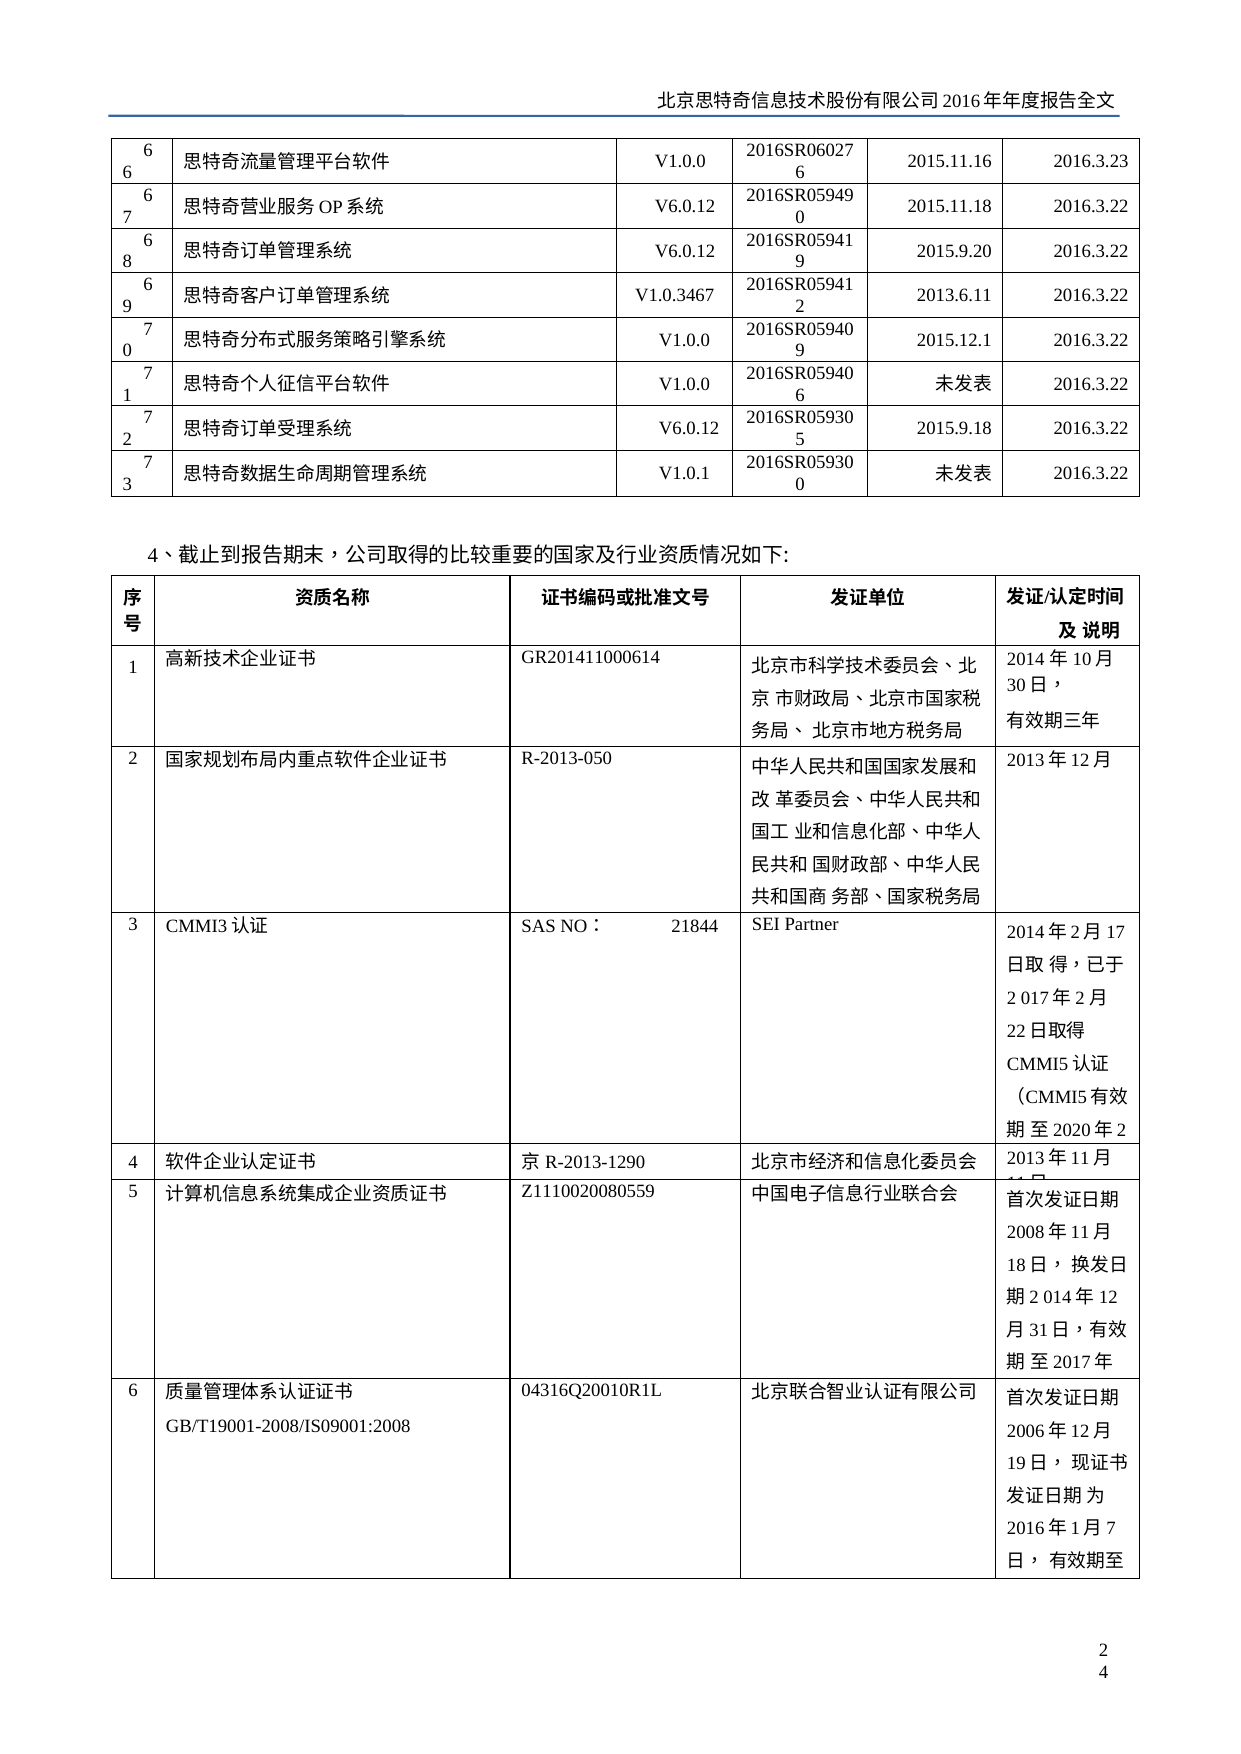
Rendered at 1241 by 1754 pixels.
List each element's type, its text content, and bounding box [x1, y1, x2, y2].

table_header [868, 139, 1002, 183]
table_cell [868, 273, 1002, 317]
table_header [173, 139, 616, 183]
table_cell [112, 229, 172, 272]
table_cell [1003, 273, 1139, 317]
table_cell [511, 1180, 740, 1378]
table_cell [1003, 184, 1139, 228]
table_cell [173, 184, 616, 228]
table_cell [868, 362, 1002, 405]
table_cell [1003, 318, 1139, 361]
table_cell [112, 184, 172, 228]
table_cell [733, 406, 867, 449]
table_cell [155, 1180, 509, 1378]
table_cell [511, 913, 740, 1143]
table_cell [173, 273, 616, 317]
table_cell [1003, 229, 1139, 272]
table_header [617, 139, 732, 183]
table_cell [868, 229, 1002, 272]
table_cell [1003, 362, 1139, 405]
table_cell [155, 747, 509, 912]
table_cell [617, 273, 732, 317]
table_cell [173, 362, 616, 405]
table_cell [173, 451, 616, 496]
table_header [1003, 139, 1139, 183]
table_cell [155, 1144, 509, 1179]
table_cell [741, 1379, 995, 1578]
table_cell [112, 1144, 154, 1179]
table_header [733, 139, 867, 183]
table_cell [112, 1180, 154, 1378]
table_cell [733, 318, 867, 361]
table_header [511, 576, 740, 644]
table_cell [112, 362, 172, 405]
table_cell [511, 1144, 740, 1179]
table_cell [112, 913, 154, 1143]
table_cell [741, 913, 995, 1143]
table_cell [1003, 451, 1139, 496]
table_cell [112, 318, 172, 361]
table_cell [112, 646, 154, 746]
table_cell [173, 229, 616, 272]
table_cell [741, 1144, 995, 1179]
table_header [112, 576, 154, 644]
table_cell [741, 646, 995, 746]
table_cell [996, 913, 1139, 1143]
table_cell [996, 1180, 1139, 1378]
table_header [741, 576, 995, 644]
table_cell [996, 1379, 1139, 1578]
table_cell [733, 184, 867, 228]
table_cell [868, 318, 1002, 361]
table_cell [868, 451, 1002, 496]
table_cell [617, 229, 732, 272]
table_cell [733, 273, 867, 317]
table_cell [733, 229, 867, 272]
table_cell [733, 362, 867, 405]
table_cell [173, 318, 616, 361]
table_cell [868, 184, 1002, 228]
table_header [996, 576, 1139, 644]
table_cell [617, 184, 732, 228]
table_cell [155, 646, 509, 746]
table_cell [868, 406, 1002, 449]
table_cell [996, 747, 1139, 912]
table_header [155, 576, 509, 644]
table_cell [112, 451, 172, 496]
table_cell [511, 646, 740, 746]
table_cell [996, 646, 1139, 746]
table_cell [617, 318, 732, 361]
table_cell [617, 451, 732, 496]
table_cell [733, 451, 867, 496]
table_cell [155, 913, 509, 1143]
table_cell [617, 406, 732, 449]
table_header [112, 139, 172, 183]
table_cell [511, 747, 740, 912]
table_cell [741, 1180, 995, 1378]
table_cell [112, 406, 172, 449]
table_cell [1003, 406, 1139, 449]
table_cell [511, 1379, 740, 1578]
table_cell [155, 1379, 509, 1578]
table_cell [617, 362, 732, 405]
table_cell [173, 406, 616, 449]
text 4、截止到报告期末，公司取得的比较重要的国家及行业资质情况如下: [110, 540, 1141, 569]
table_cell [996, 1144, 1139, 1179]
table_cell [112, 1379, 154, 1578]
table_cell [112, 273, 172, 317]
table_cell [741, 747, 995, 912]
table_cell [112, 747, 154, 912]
